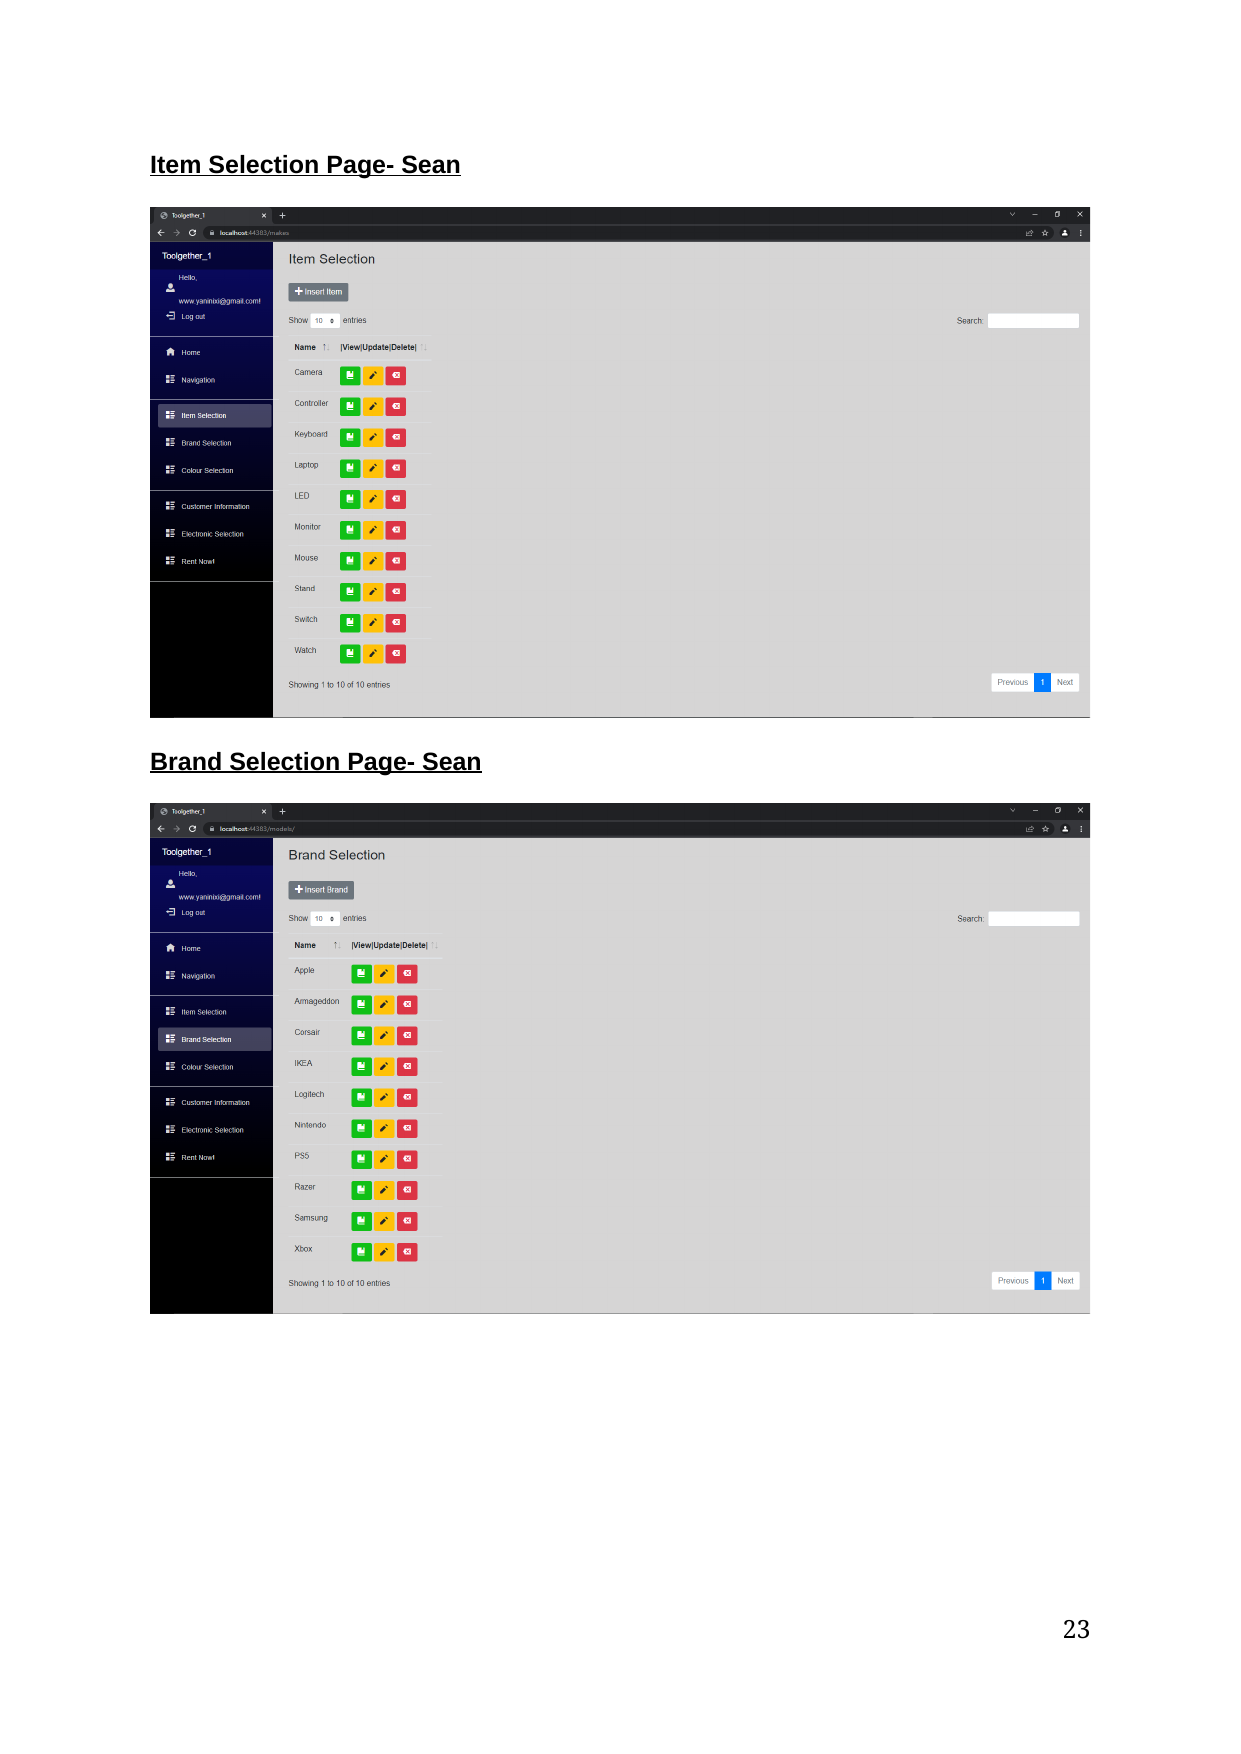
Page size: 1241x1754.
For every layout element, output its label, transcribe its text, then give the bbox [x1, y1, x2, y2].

text Item Selection Page- Sean [150, 150, 1090, 179]
text Brand Selection Page- Sean [150, 746, 1090, 775]
picture [150, 803, 1091, 1314]
picture [150, 207, 1091, 718]
